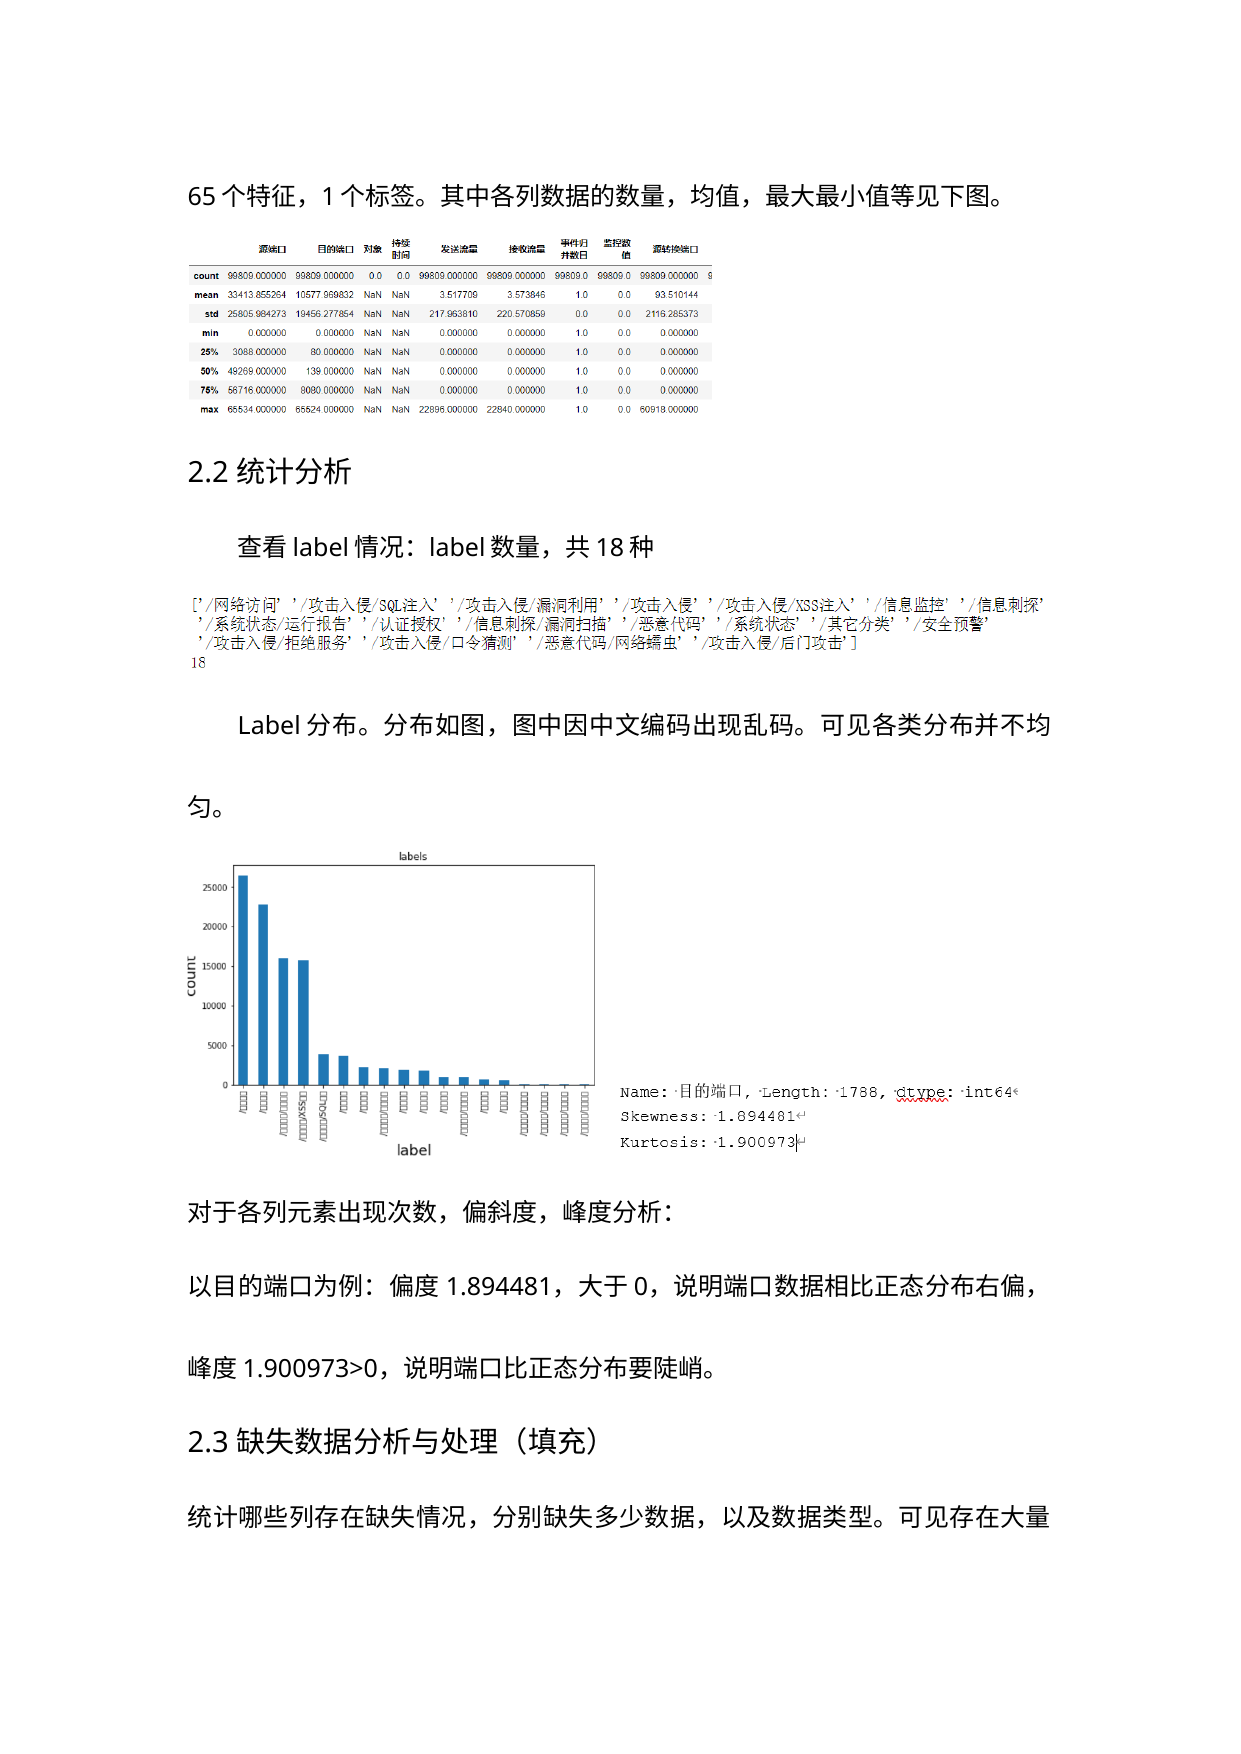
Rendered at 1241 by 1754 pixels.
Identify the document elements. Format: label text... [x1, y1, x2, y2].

picture [615, 1079, 1018, 1162]
picture [187, 846, 611, 1162]
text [187, 1483, 1053, 1548]
text Label分布。分布如图，图中因中文编码出现乱码。可见各类分布并不均匀。 [187, 691, 1053, 838]
text 以目的端口为例：偏度1.894481，大于0，说明端口数据相比正态分布右偏，峰度1.900973>0，说明端口比正态分布要陡峭。 [187, 1252, 1053, 1399]
picture [187, 587, 1053, 677]
text 查看label情况：label数量，共18种 [187, 513, 1053, 578]
text 2.3 缺失数据分析与处理（填充） [187, 1408, 1053, 1473]
picture [187, 236, 712, 422]
text 对于各列元素出现次数，偏斜度，峰度分析： [187, 1178, 1053, 1243]
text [187, 162, 1053, 227]
text 2.2 统计分析 [187, 438, 1053, 503]
